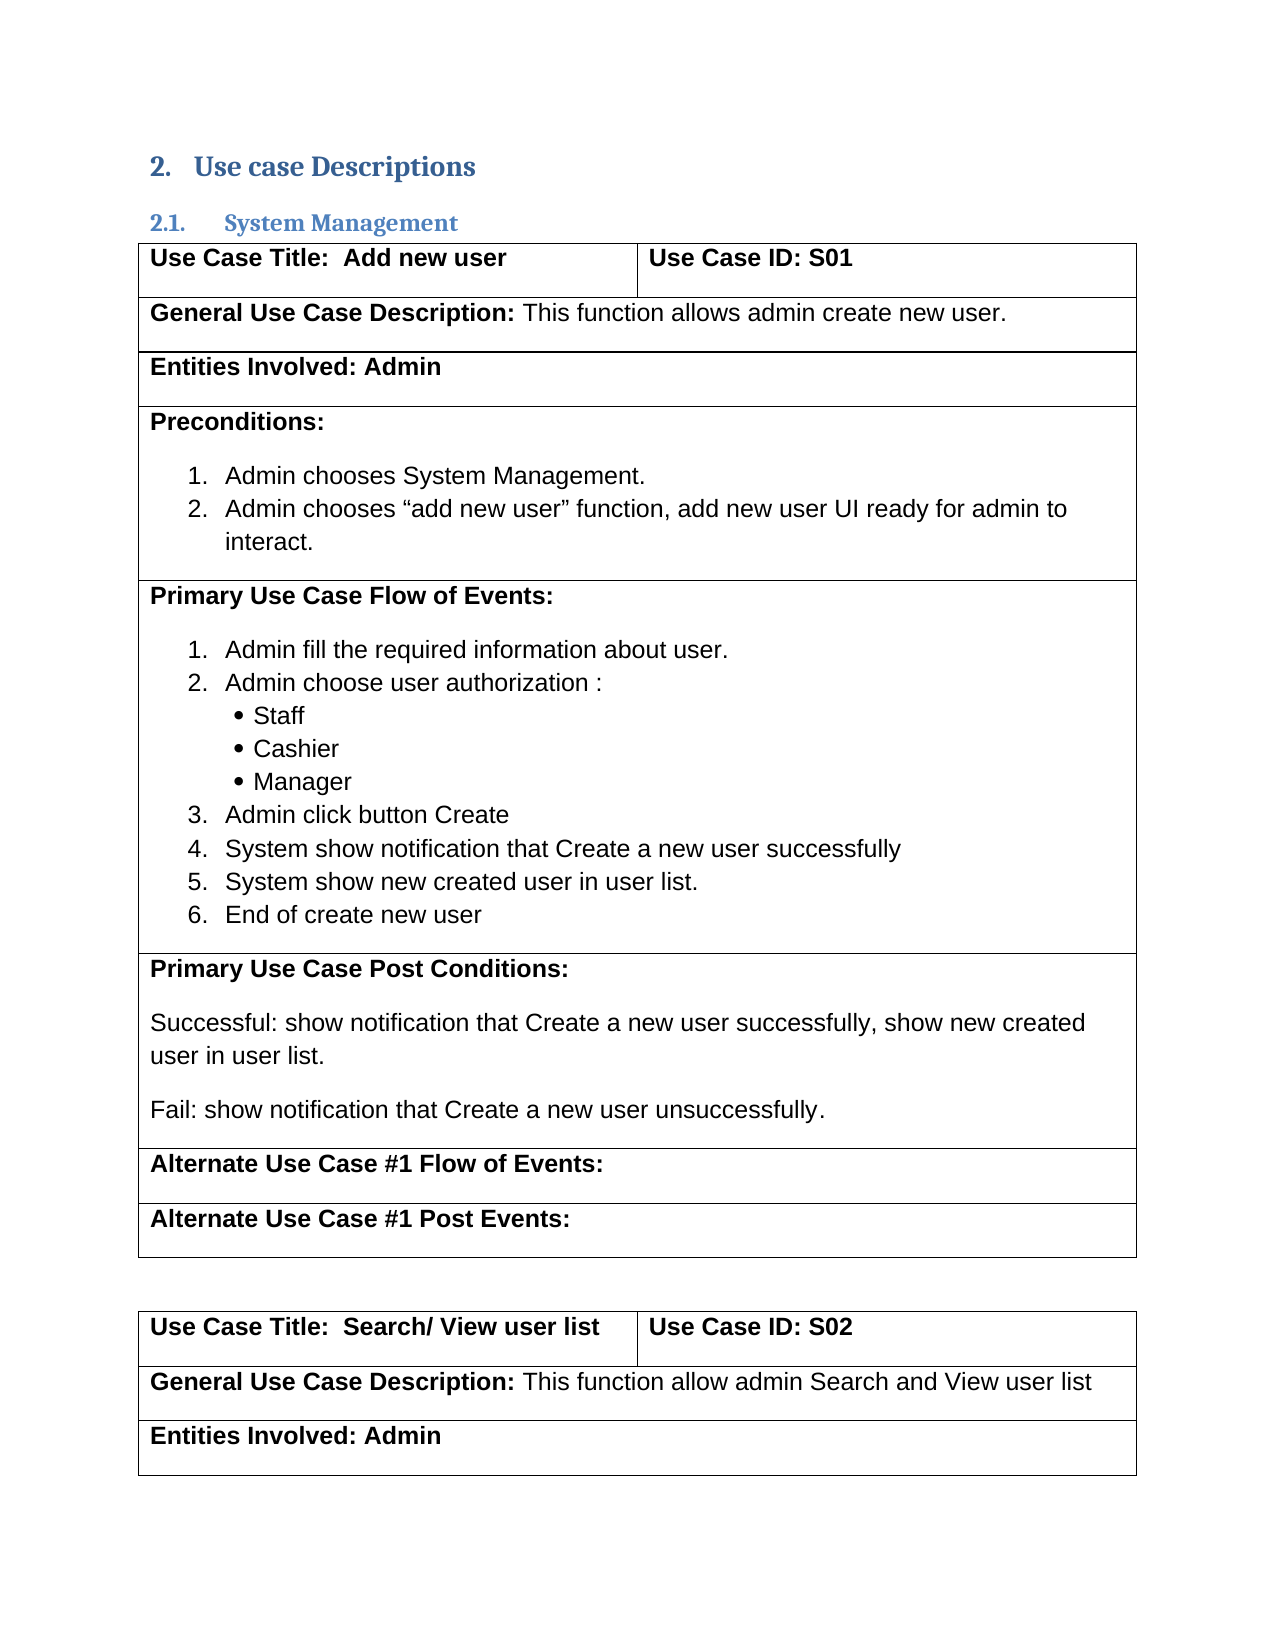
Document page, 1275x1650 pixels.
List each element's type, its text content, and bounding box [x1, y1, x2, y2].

table_cell General Use Case Description: This function allows admin create new user. [139, 298, 1136, 351]
table_cell Primary Use Case Flow of Events: Admin fill the required information about user. Admin choose user authorization : Staff Cashier Manager Admin click button Create System show notification that Create a new user successfully System show new created user in user list. End of create new user [139, 581, 1136, 953]
table_header Use Case ID: S01 [638, 244, 1136, 297]
table_cell Primary Use Case Post Conditions: Successful: show notification that Create a new user successfully, show new created user in user list. Fail: show notification that Create a new user unsuccessfully. [139, 954, 1136, 1148]
table_cell Entities Involved: Admin [139, 353, 1136, 406]
table_header Use Case Title: Add new user [139, 244, 637, 297]
table_cell Preconditions: Admin chooses System Management. Admin chooses “add new user” function, add new user UI ready for admin to interact. [139, 407, 1136, 580]
table_cell General Use Case Description: This function allow admin Search and View user list [139, 1367, 1136, 1420]
subtitle System Management [150, 209, 1125, 238]
table_cell Entities Involved: Admin [139, 1421, 1136, 1475]
table_header Use Case Title: Search/ View user list [139, 1312, 637, 1366]
subtitle Use case Descriptions [150, 150, 1125, 183]
table_header Use Case ID: S02 [638, 1312, 1136, 1366]
table_cell Alternate Use Case #1 Post Events: [139, 1204, 1136, 1257]
table_cell Alternate Use Case #1 Flow of Events: [139, 1149, 1136, 1203]
